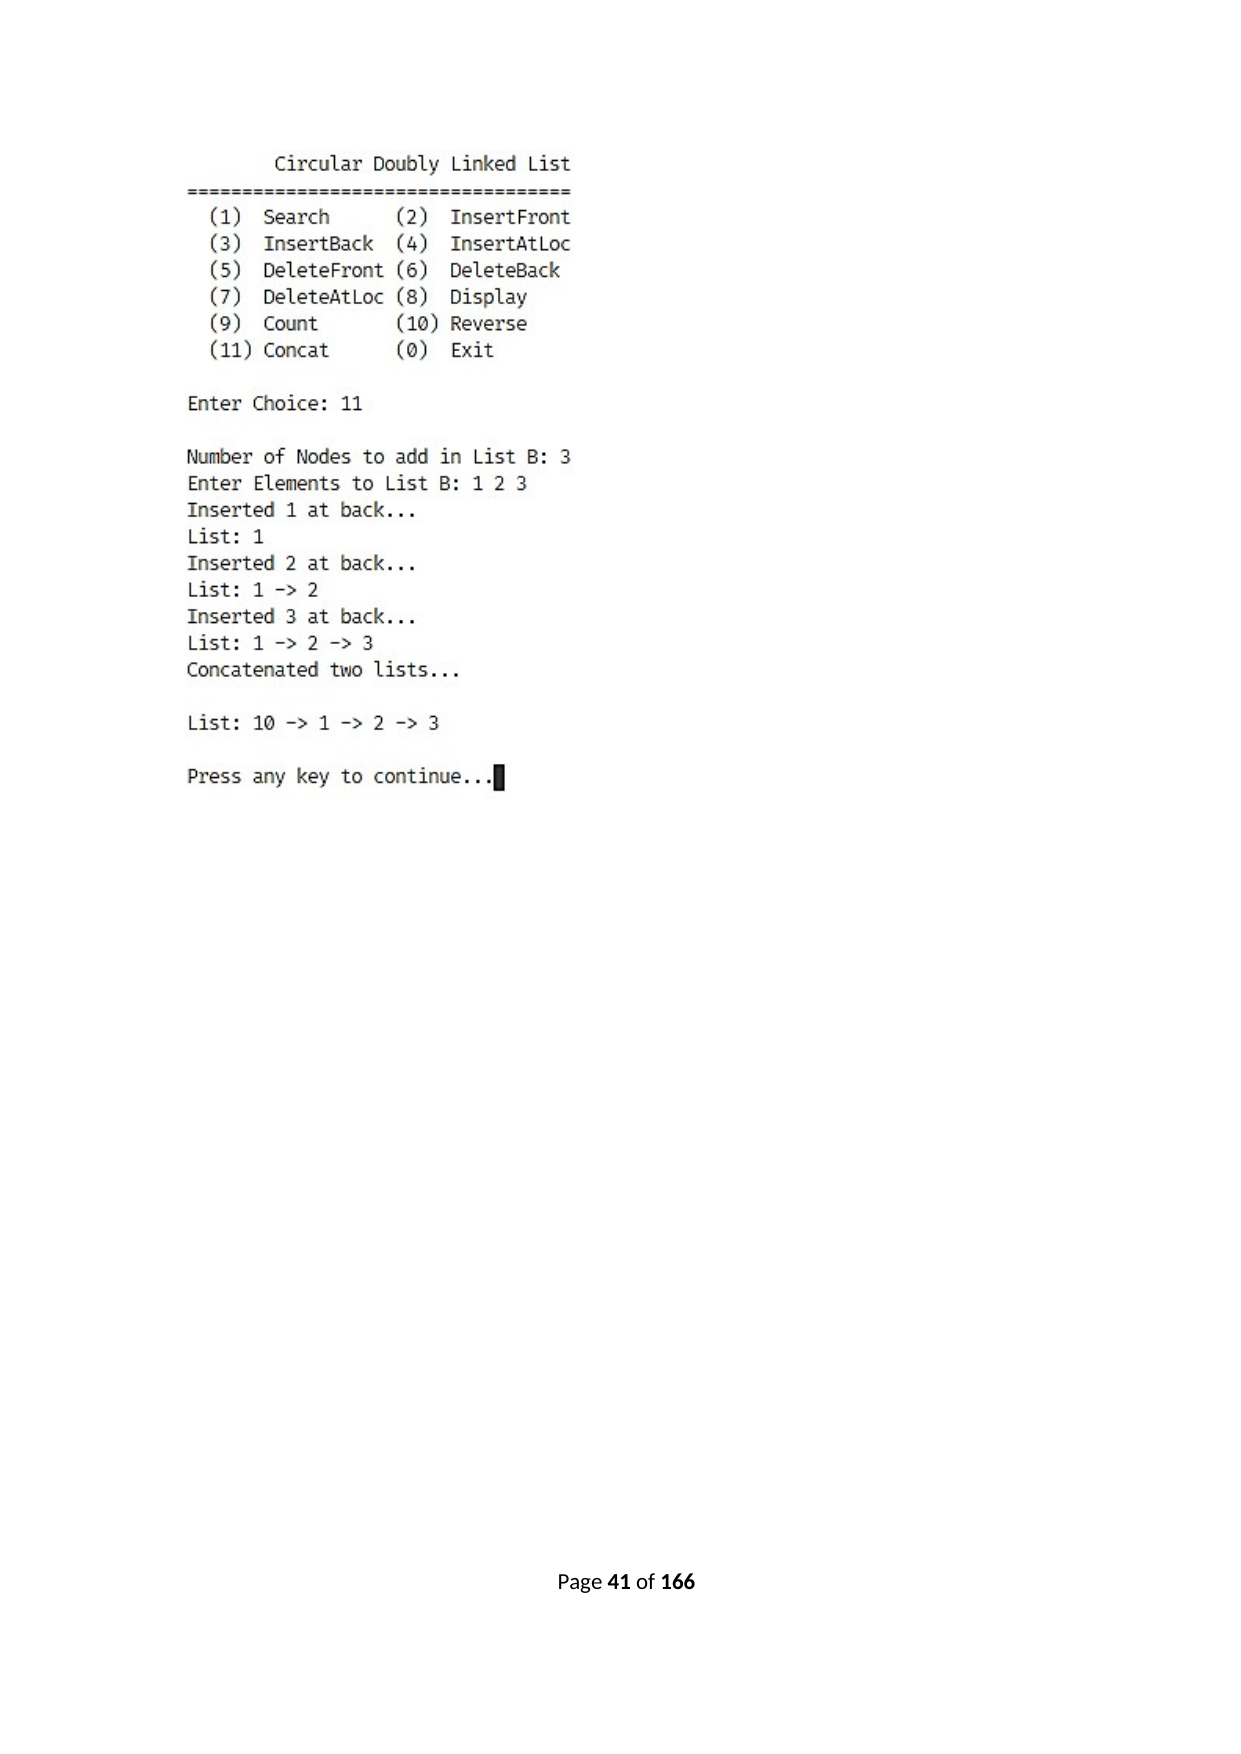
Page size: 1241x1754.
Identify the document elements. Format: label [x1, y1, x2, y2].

picture [185, 150, 577, 799]
